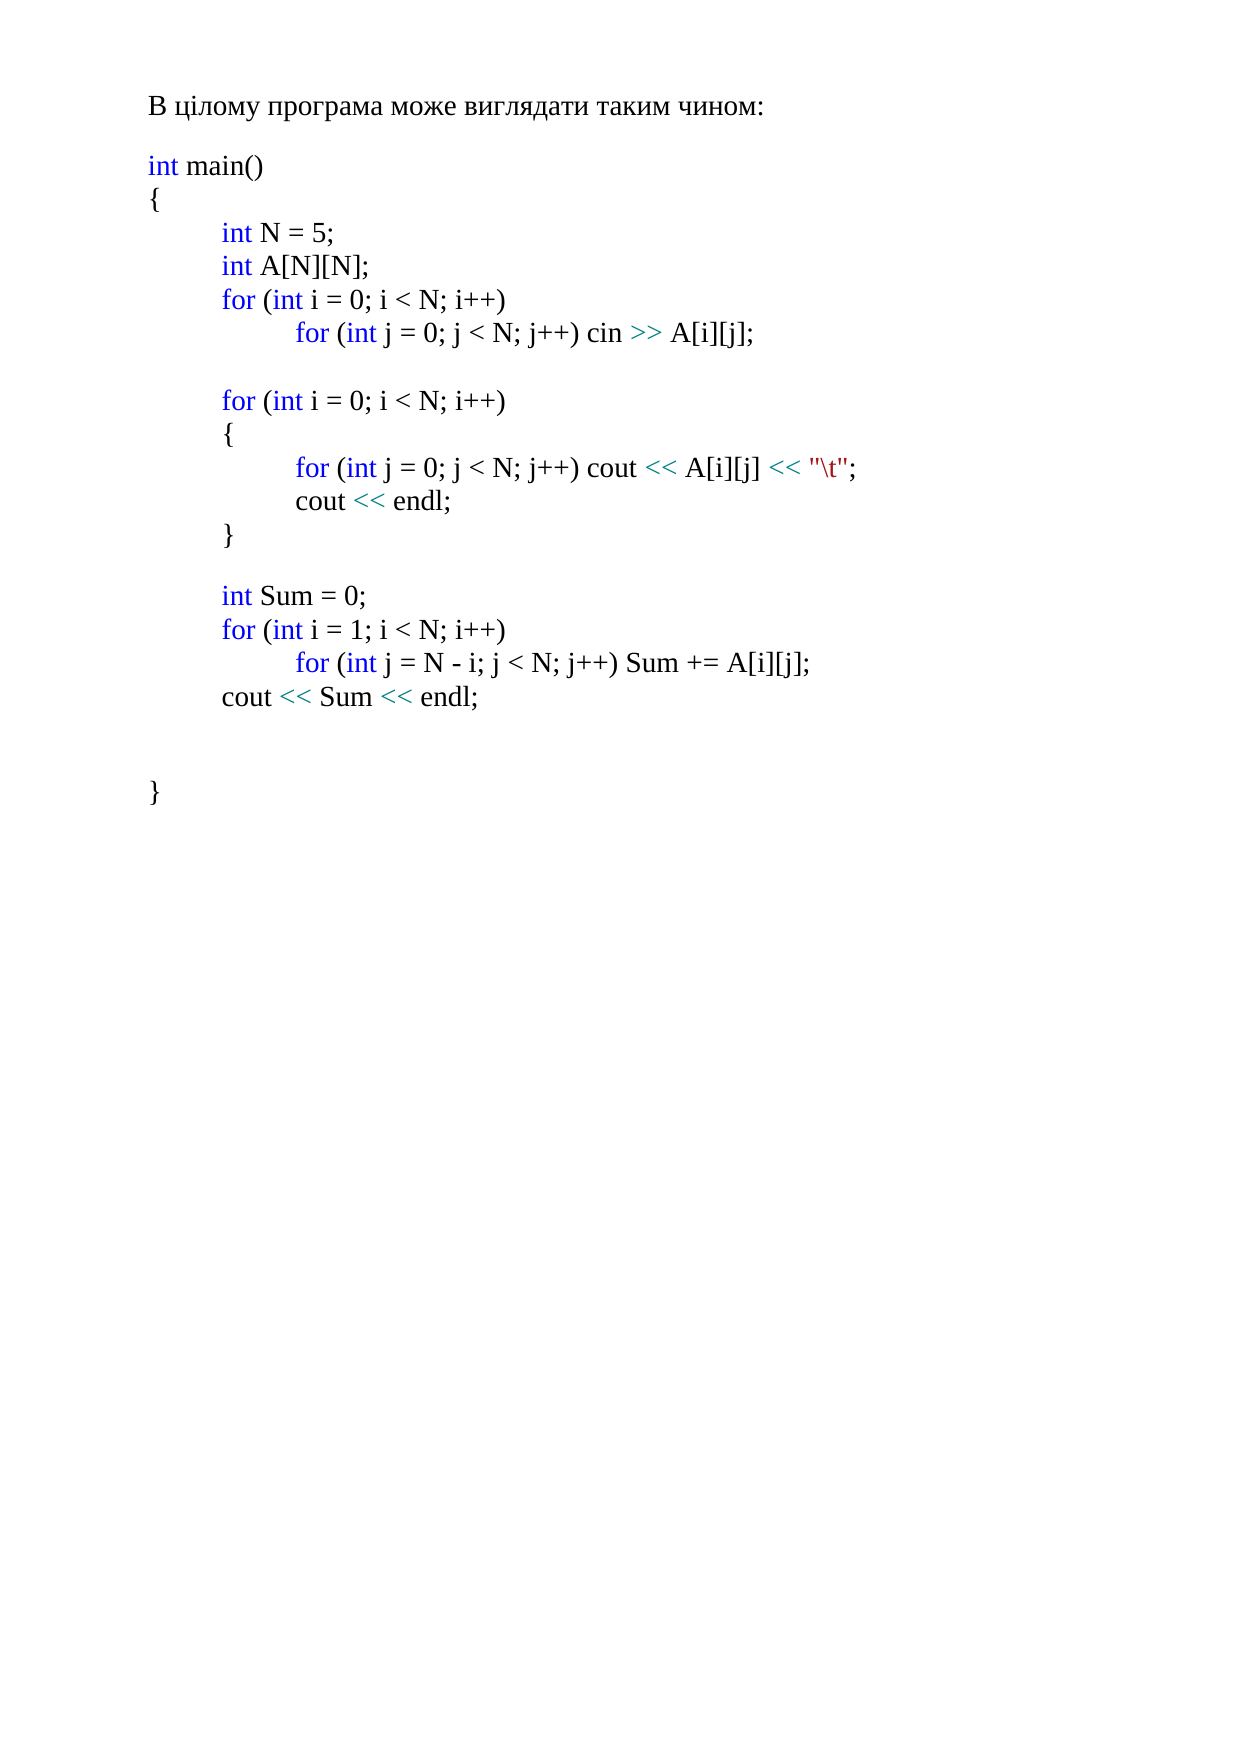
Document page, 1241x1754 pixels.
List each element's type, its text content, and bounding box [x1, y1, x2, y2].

text } [148, 517, 1152, 550]
text for (int j = 0; j < N; j++) cin >> A[i][j]; [148, 316, 1152, 349]
text cout << endl; [148, 483, 1152, 517]
text { [148, 416, 1152, 450]
text { [148, 181, 1152, 215]
text for (int i = 0; i < N; i++) [148, 383, 1152, 416]
text } [148, 774, 1152, 808]
text int N = 5; [148, 215, 1152, 248]
text for (int j = 0; j < N; j++) cout << A[i][j] << "\t"; [148, 450, 1152, 483]
text int Sum = 0; [148, 578, 1152, 612]
text int A[N][N]; [148, 248, 1152, 282]
text cout << Sum << endl; [148, 679, 1152, 713]
text В цілому програма може виглядати таким чином: [148, 88, 1152, 122]
text for (int j = N - i; j < N; j++) Sum += A[i][j]; [148, 646, 1152, 679]
text for (int i = 0; i < N; i++) [148, 282, 1152, 316]
text int main() [148, 148, 1152, 181]
text for (int i = 1; i < N; i++) [148, 612, 1152, 646]
